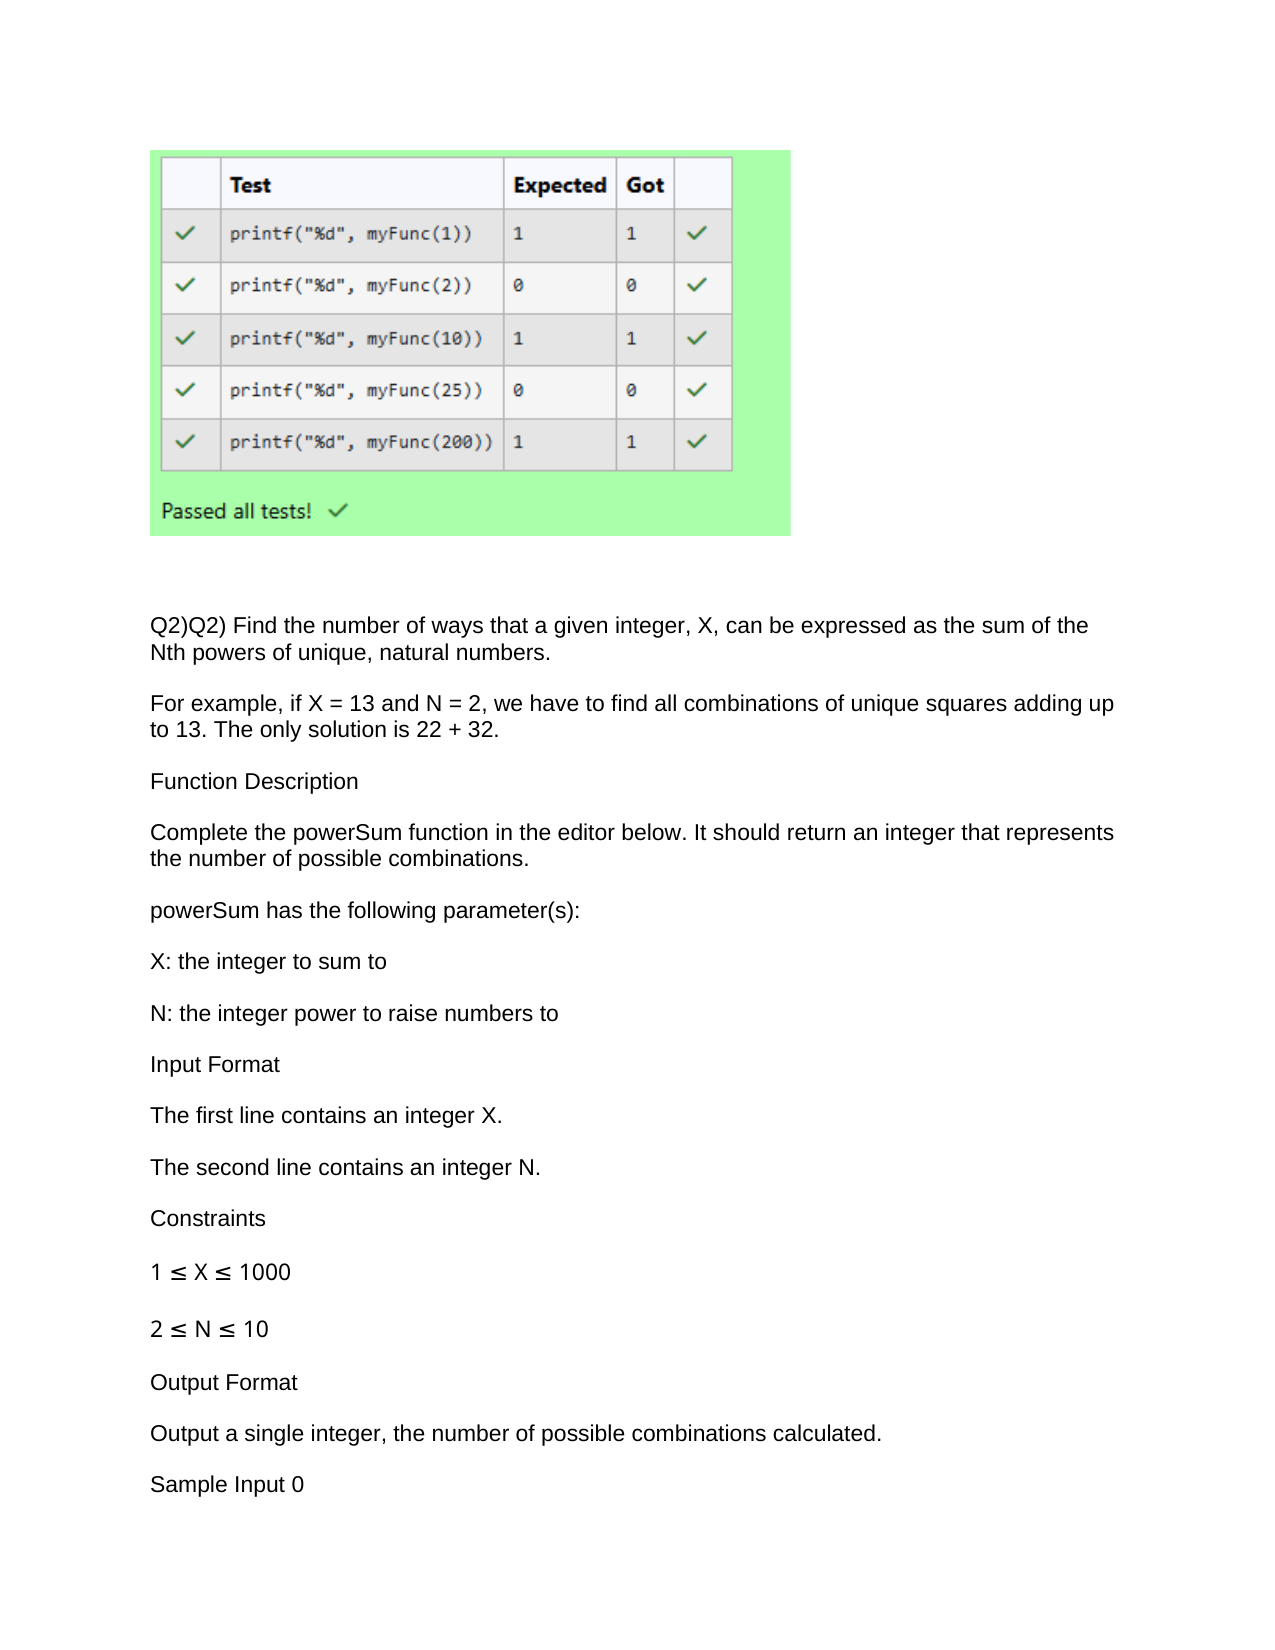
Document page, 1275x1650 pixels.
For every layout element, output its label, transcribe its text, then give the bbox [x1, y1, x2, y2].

text X: the integer to sum to [150, 948, 1125, 974]
text Output Format [150, 1369, 1125, 1395]
text powerSum has the following parameter(s): [150, 897, 1125, 923]
text For example, if X = 13 and N = 2, we have to find all combinations of unique squares adding up to 13. The only solution is 22 + 32. [150, 690, 1125, 743]
text Constraints [150, 1205, 1125, 1231]
picture [150, 150, 791, 536]
text Complete the powerSum function in the editor below. It should return an integer that represents the number of possible combinations. [150, 819, 1125, 872]
text 1 ≤ X ≤ 1000 [150, 1256, 1125, 1287]
text The second line contains an integer N. [150, 1153, 1125, 1180]
text Input Format [150, 1051, 1125, 1077]
text Sample Input 0 [150, 1471, 1125, 1498]
text Output a single integer, the number of possible combinations calculated. [150, 1420, 1125, 1446]
text N: the integer power to raise numbers to [150, 999, 1125, 1026]
text The first line contains an integer X. [150, 1102, 1125, 1128]
text 2 ≤ N ≤ 10 [150, 1312, 1125, 1344]
text Q2)Q2) Find the number of ways that a given integer, X, can be expressed as the sum of the Nth powers of unique, natural numbers. [150, 612, 1125, 665]
text Function Description [150, 768, 1125, 794]
